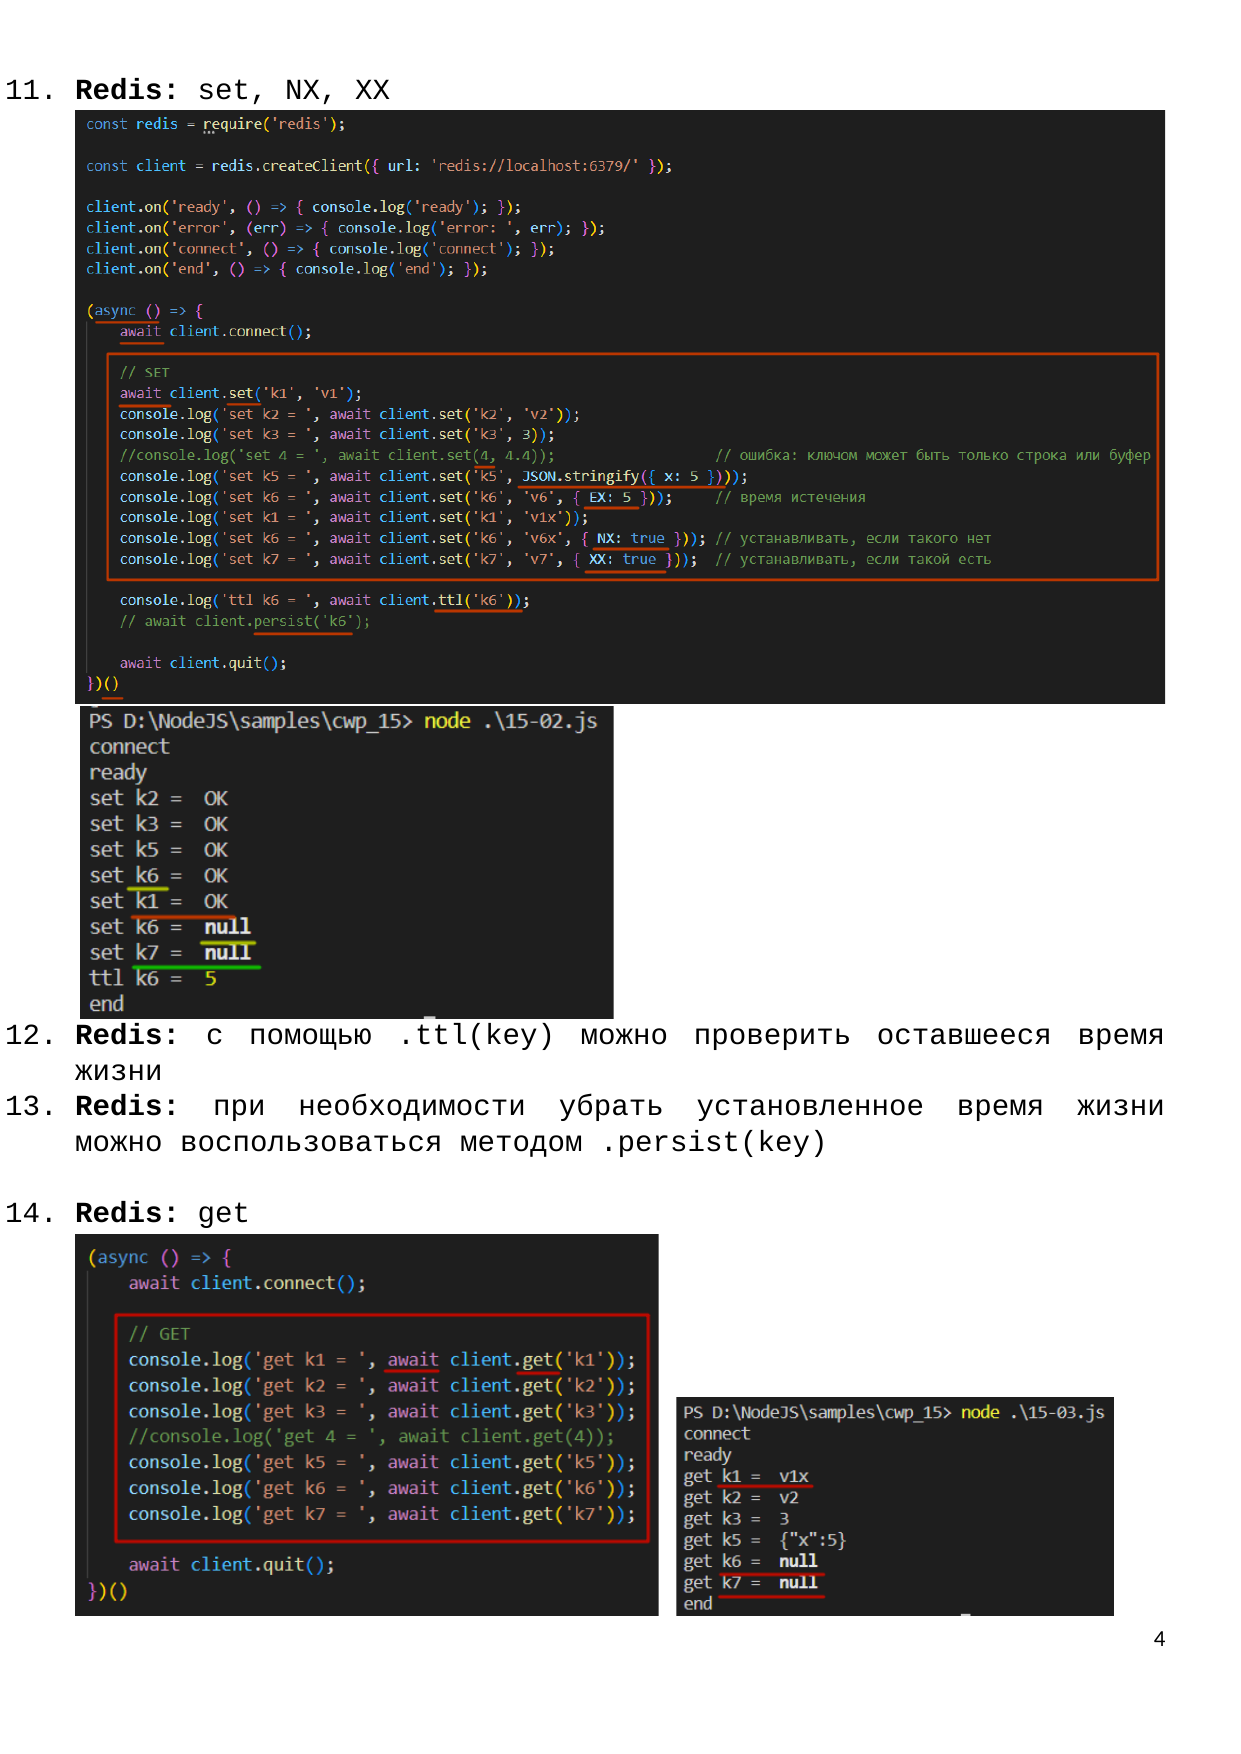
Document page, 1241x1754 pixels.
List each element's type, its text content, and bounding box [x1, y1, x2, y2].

list Redis: set, NX, XX [75, 75, 1165, 108]
picture [80, 706, 614, 1019]
picture [75, 110, 1166, 704]
picture [676, 1397, 1114, 1616]
picture [75, 1234, 659, 1616]
list Redis: get [75, 1198, 1165, 1231]
list Redis: при необходимости убрать установленное время жизни можно воспользоваться методом .persist(key) [75, 1092, 1165, 1160]
list Redis: с помощью .ttl(key) можно проверить оставшееся время жизни [75, 1020, 1165, 1089]
